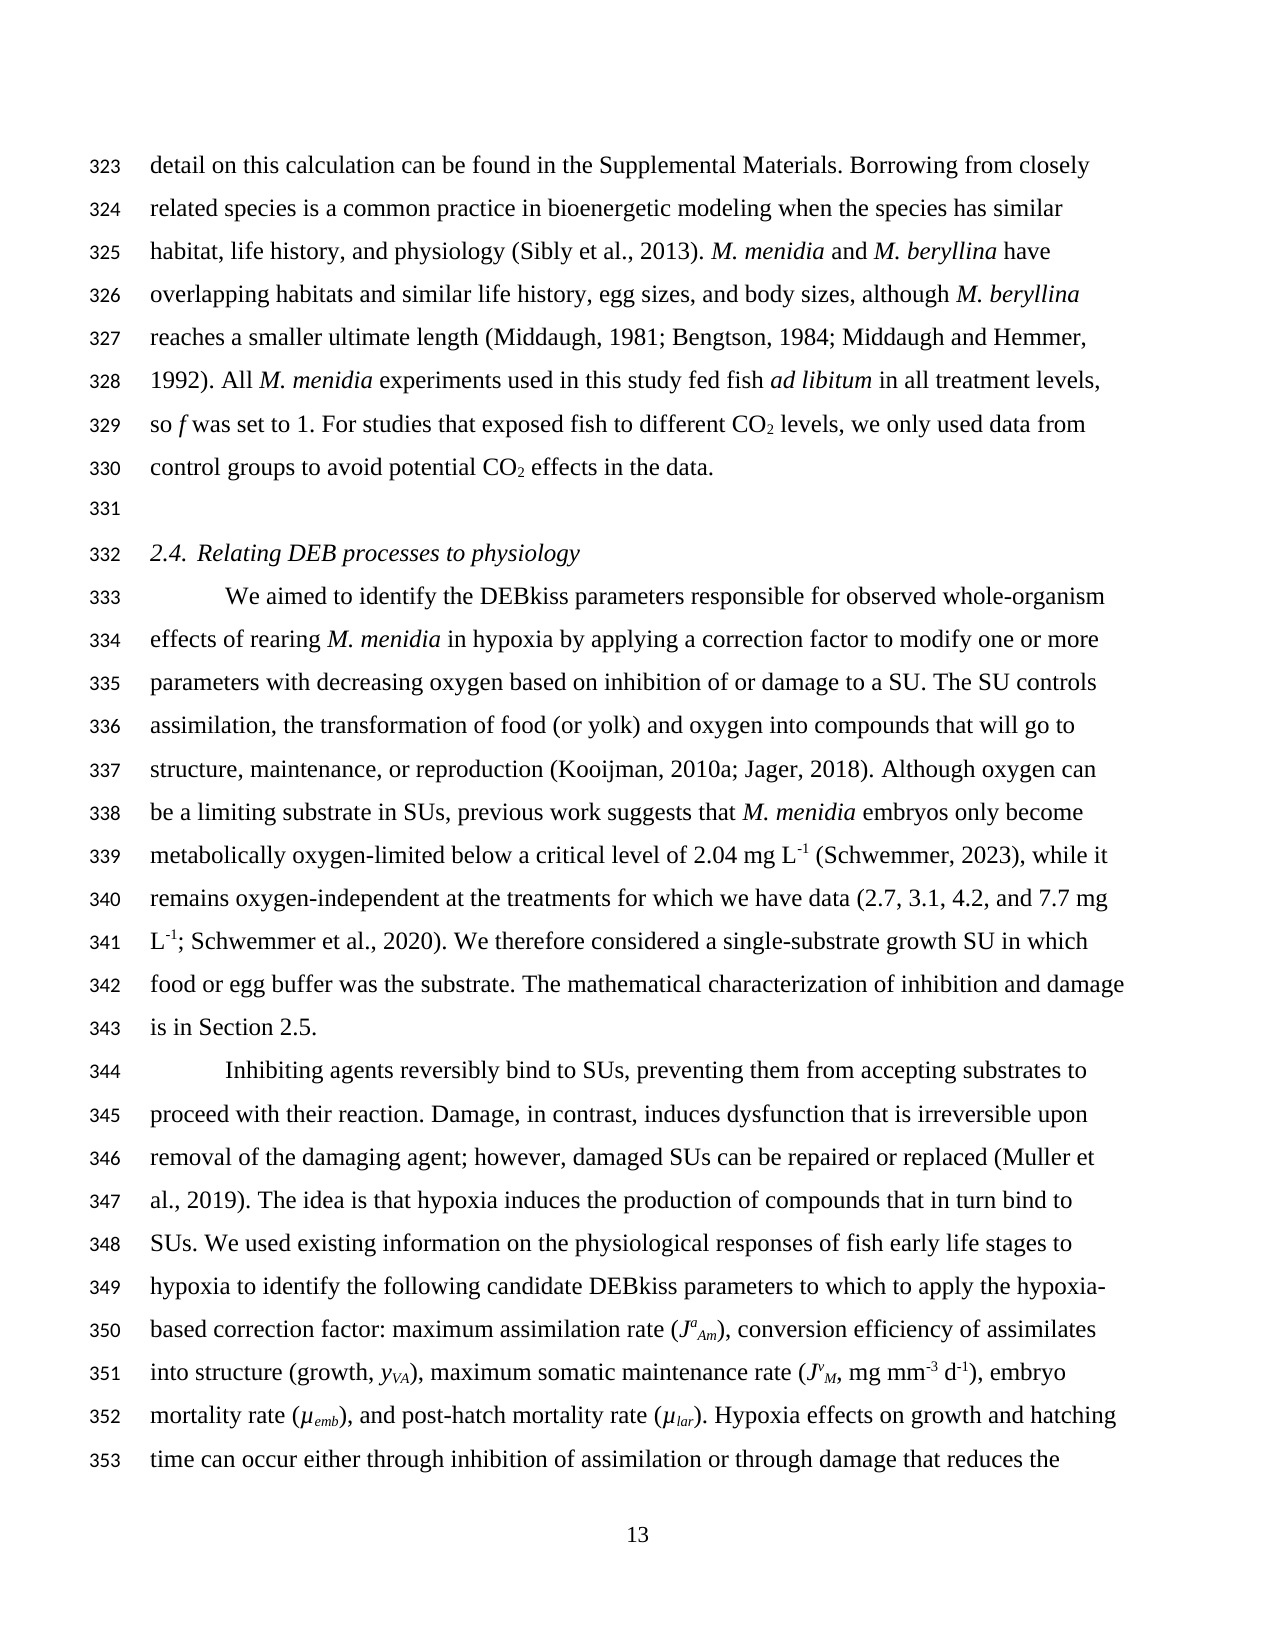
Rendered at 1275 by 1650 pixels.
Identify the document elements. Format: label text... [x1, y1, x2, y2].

list Relating DEB processes to physiology [150, 538, 1125, 567]
text We aimed to identify the DEBkiss parameters responsible for observed whole-organism effects of rearing M. menidia in hypoxia by applying a correction factor to modify one or more parameters with decreasing oxygen based on inhibition of or damage to a SU. The SU controls assimilation, the transformation of food (or yolk) and oxygen into compounds that will go to structure, maintenance, or reproduction (Kooijman, 2010a; Jager, 2018). Although oxygen can be a limiting substrate in SUs, previous work suggests that M. menidia embryos only become metabolically oxygen-limited below a critical level of 2.04 mg L-1 (Schwemmer, 2023), while it remains oxygen-independent at the treatments for which we have data (2.7, 3.1, 4.2, and 7.7 mg L-1; Schwemmer et al., 2020). We therefore considered a single-substrate growth SU in which food or egg buffer was the substrate. The mathematical characterization of inhibition and damage is in Section 2.5. [150, 581, 1125, 1041]
